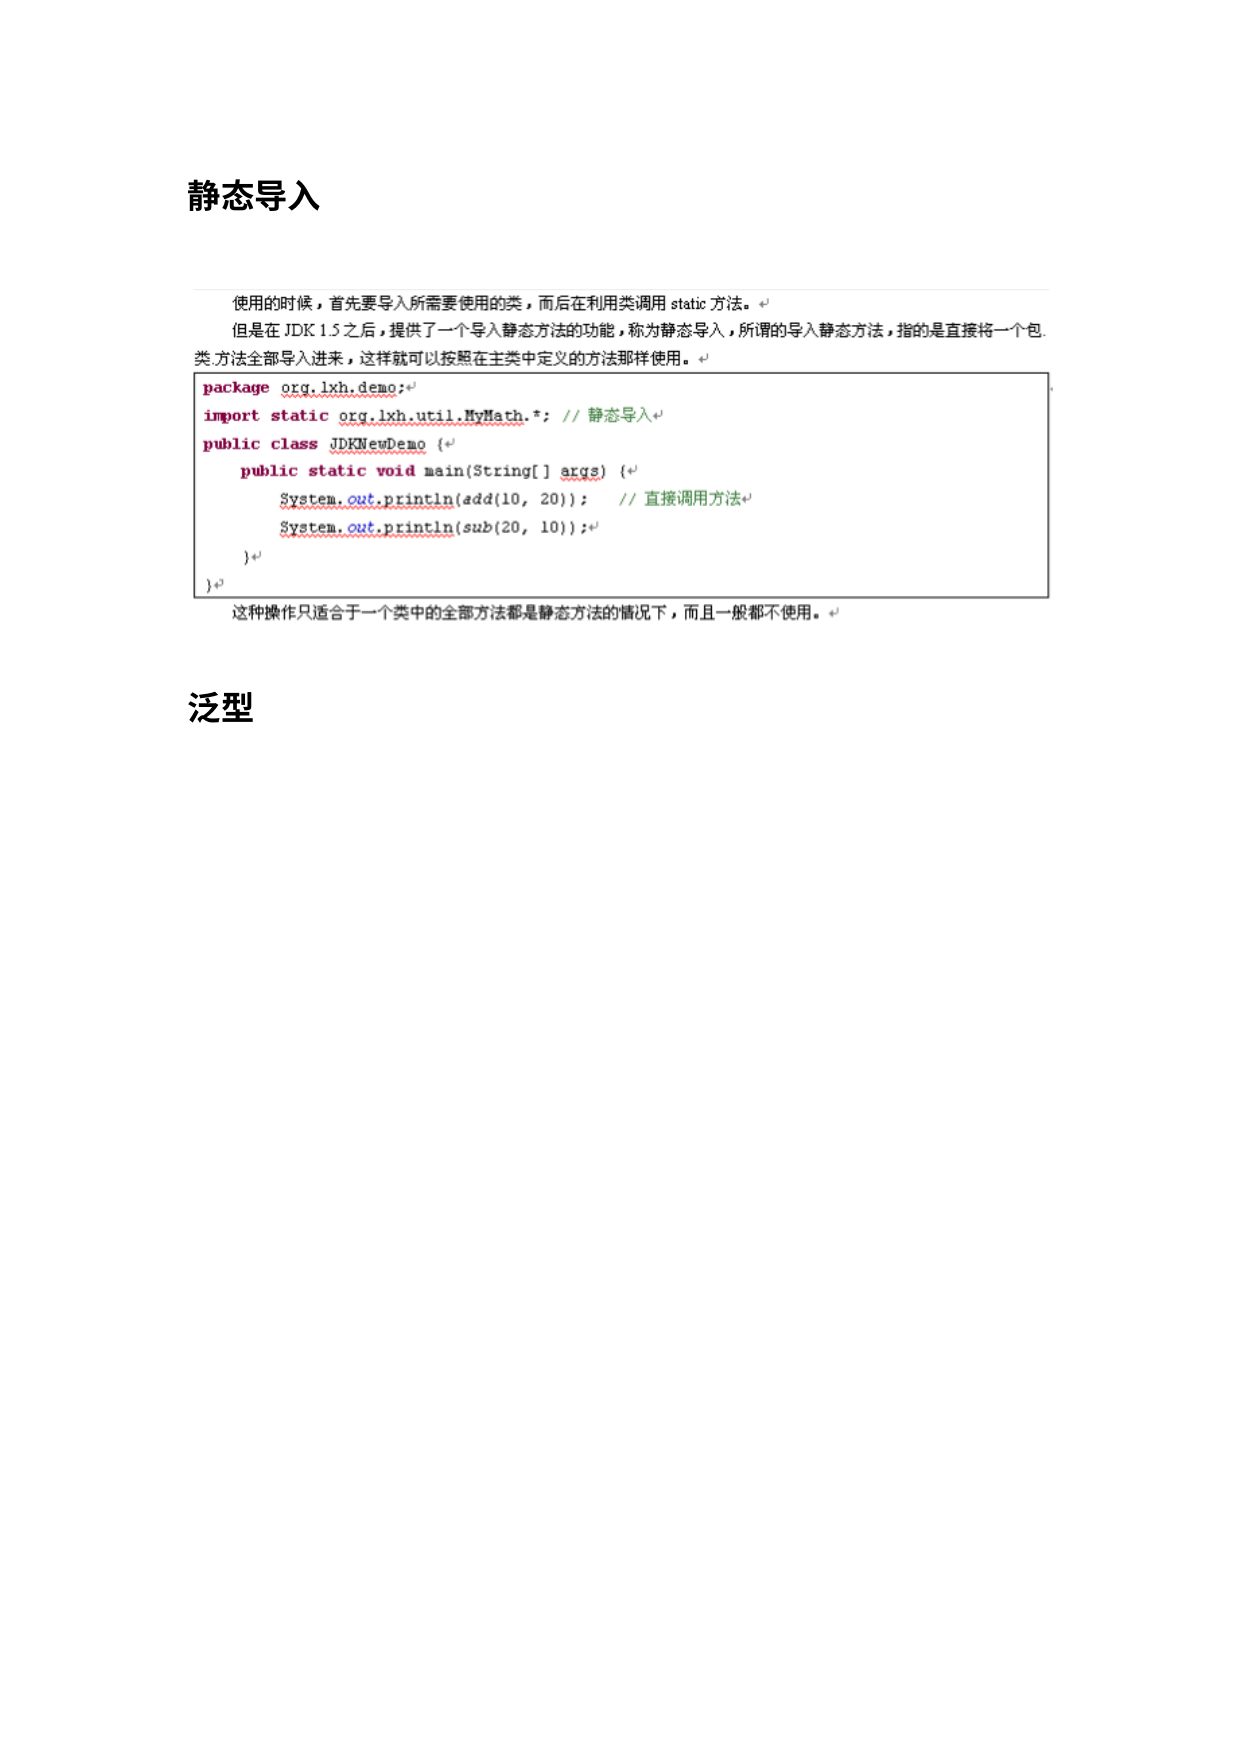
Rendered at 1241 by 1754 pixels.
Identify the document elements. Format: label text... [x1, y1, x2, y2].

subtitle 泛型 [187, 674, 1053, 739]
subtitle 静态导入 [187, 162, 1053, 227]
picture [187, 289, 1053, 626]
